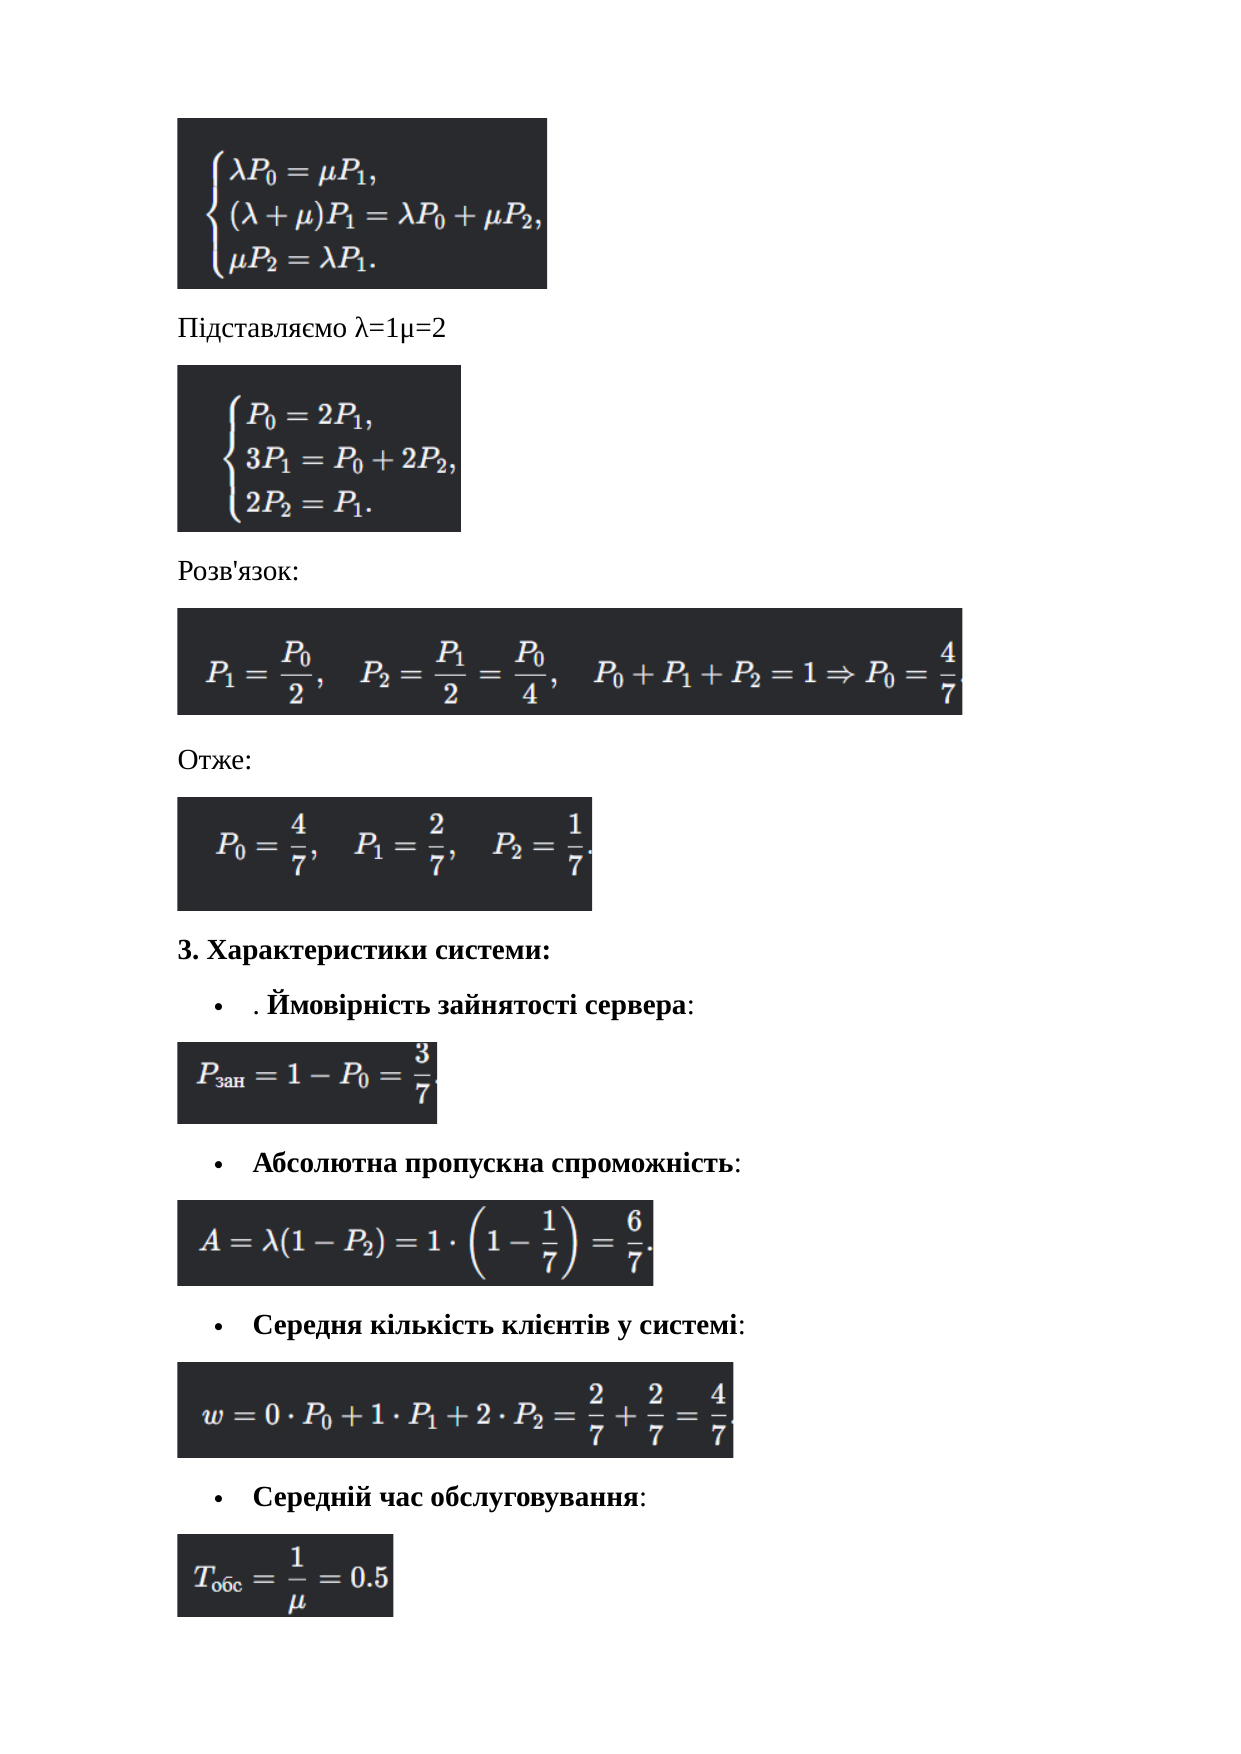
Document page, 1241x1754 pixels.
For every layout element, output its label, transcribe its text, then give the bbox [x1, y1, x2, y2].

text Розв'язок: [177, 553, 1152, 587]
text 3. Характеристики системи: [177, 932, 1152, 966]
picture [177, 118, 548, 289]
picture [177, 608, 963, 715]
text Отже: [177, 742, 1152, 776]
picture [177, 1042, 438, 1124]
text Підставляємо λ=1μ=2 [177, 310, 1152, 343]
picture [177, 1362, 734, 1458]
picture [177, 797, 593, 911]
list Середній час обслуговування: [215, 1479, 1152, 1513]
picture [177, 365, 461, 532]
picture [177, 1200, 654, 1286]
picture [177, 1534, 394, 1617]
list Абсолютна пропускна спроможність: [215, 1145, 1152, 1179]
list ​. Ймовірність зайнятості сервера: [215, 987, 1152, 1021]
list Середня кількість клієнтів у системі: [215, 1307, 1152, 1341]
